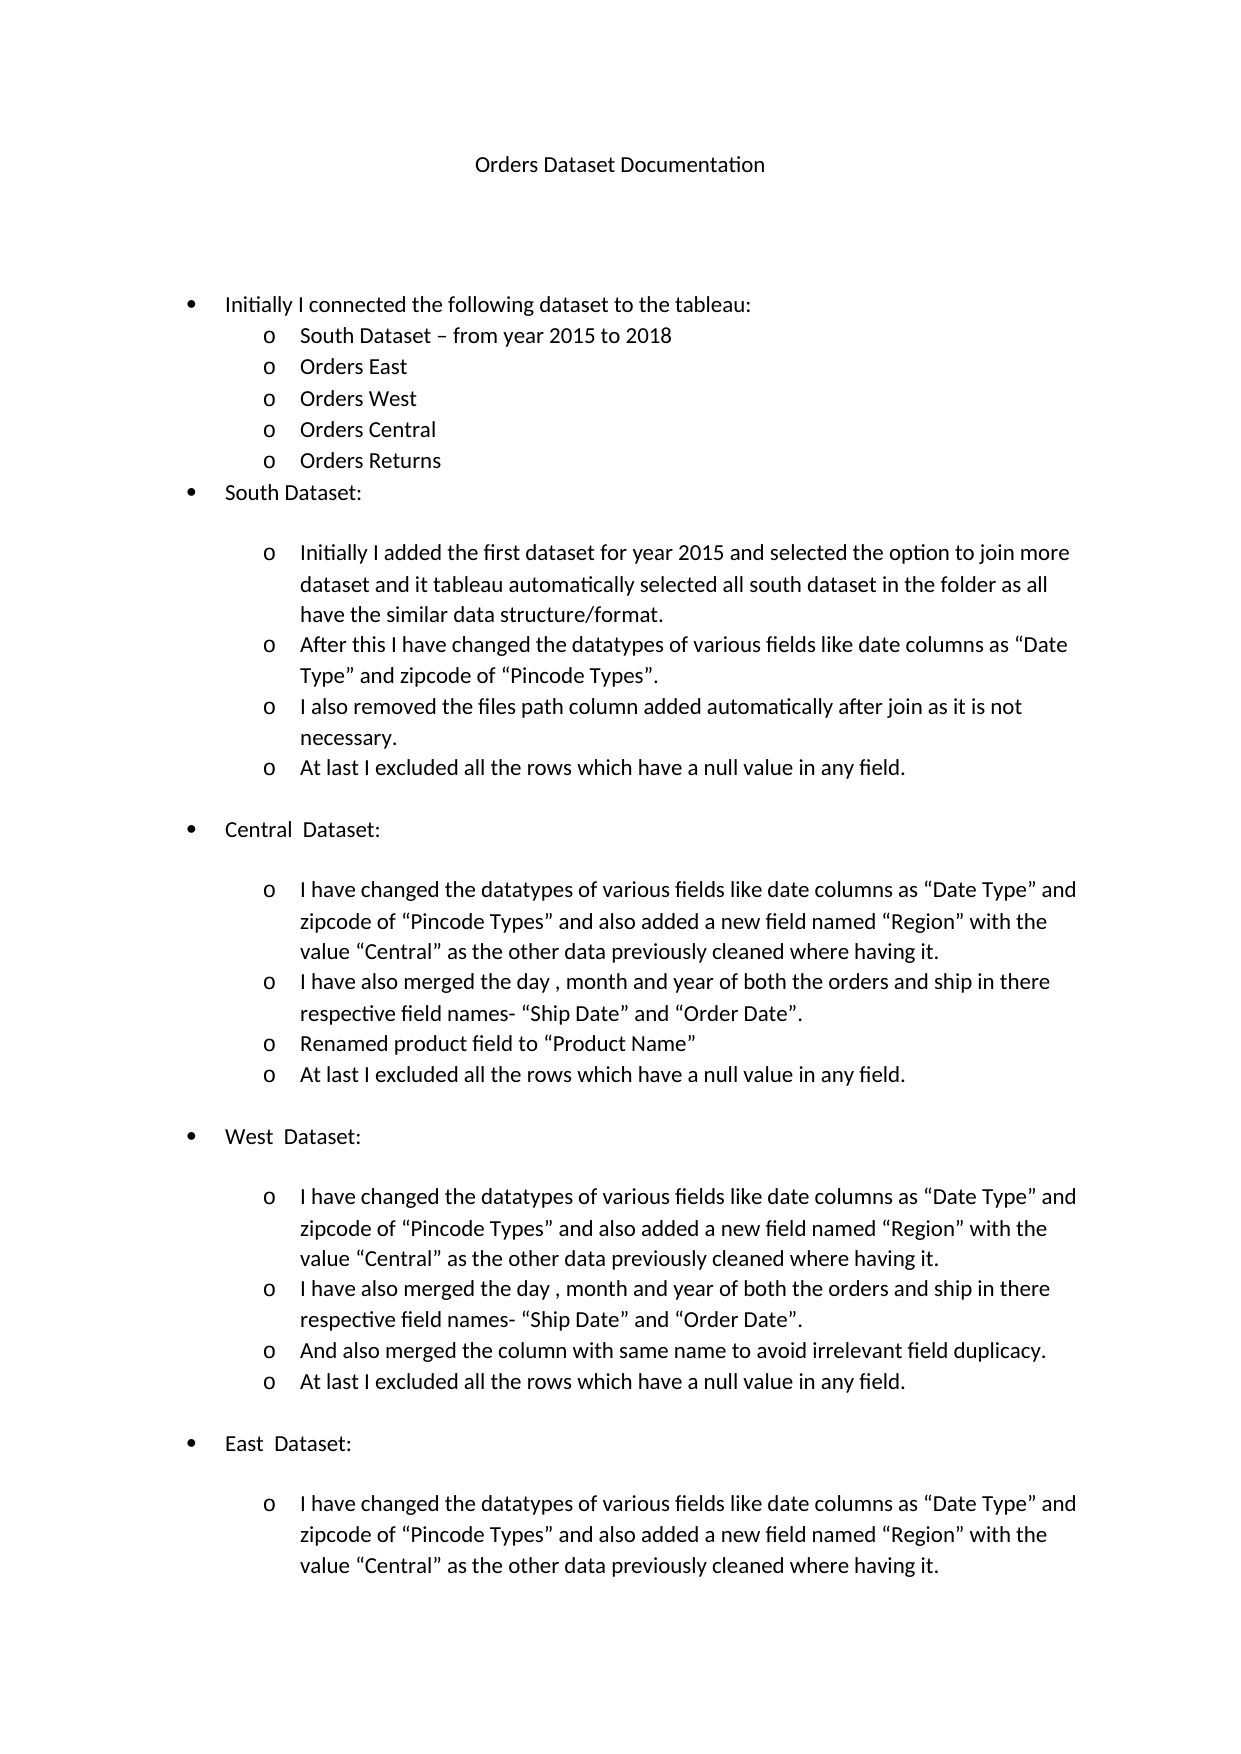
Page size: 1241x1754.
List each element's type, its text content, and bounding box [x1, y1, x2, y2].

list At last I excluded all the rows which have a null value in any field. [262, 1367, 1090, 1396]
list At last I excluded all the rows which have a null value in any field. [262, 753, 1090, 783]
list After this I have changed the datatypes of various fields like date columns as “Date Type” and zipcode of “Pincode Types”. [262, 630, 1090, 690]
list Orders West [262, 384, 1090, 413]
list I have also merged the day , month and year of both the orders and ship in there respective field names- “Ship Date” and “Order Date”. [262, 1274, 1090, 1333]
list And also merged the column with same name to avoid irrelevant field duplicacy. [262, 1336, 1090, 1365]
list South Dataset – from year 2015 to 2018 [262, 321, 1090, 350]
list I also removed the files path column added automatically after join as it is not necessary. [262, 692, 1090, 751]
list Orders East [262, 352, 1090, 381]
list Central Dataset: [187, 815, 1090, 843]
text Orders Dataset Documentation [150, 150, 1090, 178]
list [262, 1489, 1090, 1579]
list West Dataset: [187, 1122, 1090, 1150]
list Initially I added the first dataset for year 2015 and selected the option to join more dataset and it tableau automatically selected all south dataset in the folder as all have the similar data structure/format. [262, 538, 1090, 628]
list Renamed product field to “Product Name” [262, 1029, 1090, 1058]
list East Dataset: [187, 1429, 1090, 1457]
list Orders Returns [262, 447, 1090, 476]
list I have also merged the day , month and year of both the orders and ship in there respective field names- “Ship Date” and “Order Date”. [262, 967, 1090, 1027]
list Orders Central [262, 415, 1090, 444]
list Initially I connected the following dataset to the tableau: [187, 291, 1090, 319]
list At last I excluded all the rows which have a null value in any field. [262, 1060, 1090, 1089]
list South Dataset: [187, 478, 1090, 506]
